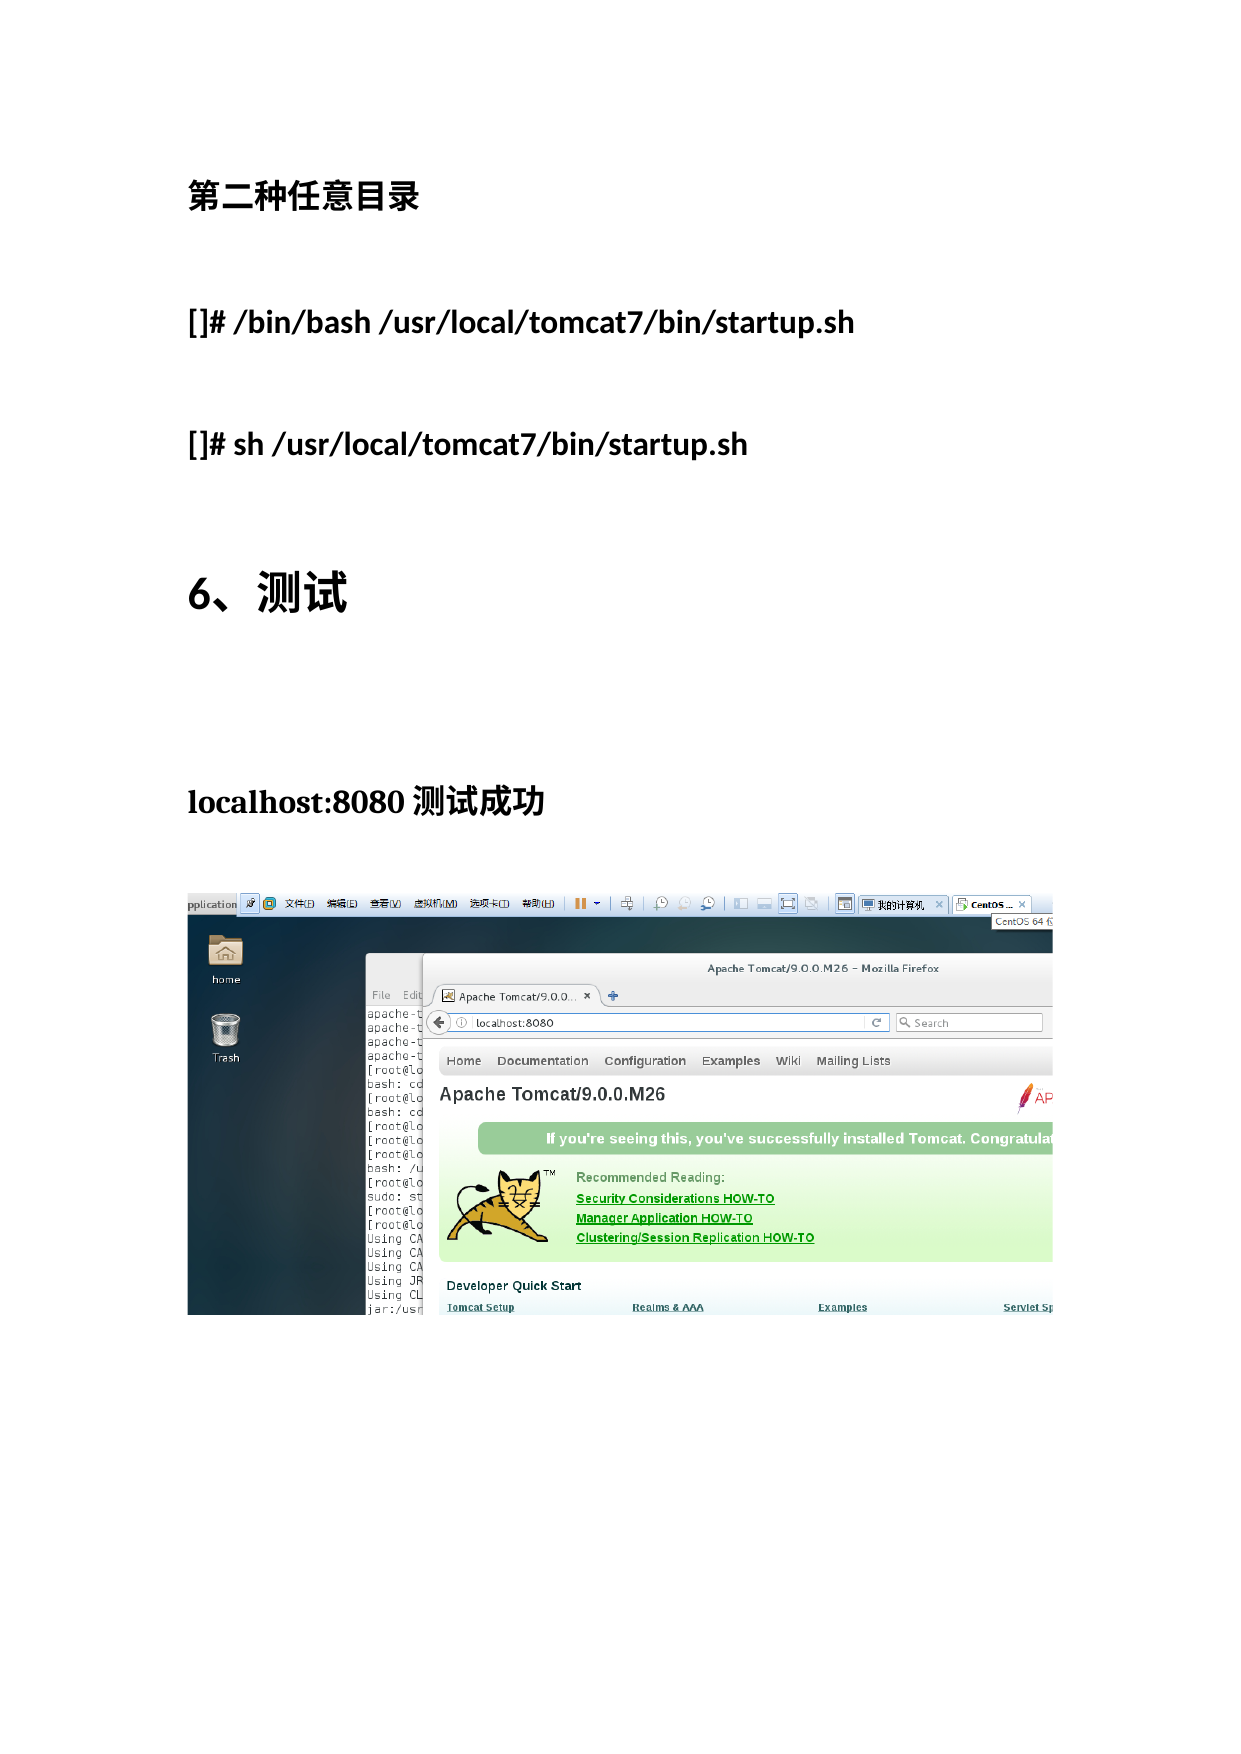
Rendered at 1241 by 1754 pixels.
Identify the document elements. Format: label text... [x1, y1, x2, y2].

subtitle localhost:8080 测试成功 [187, 766, 1053, 831]
subtitle 6、测试 [187, 541, 1053, 638]
subtitle []# sh /usr/local/tomcat7/bin/startup.sh [187, 411, 1053, 476]
picture [187, 893, 1053, 1315]
subtitle []# /bin/bash /usr/local/tomcat7/bin/startup.sh [187, 289, 1053, 354]
subtitle 第二种任意目录 [187, 162, 1053, 227]
